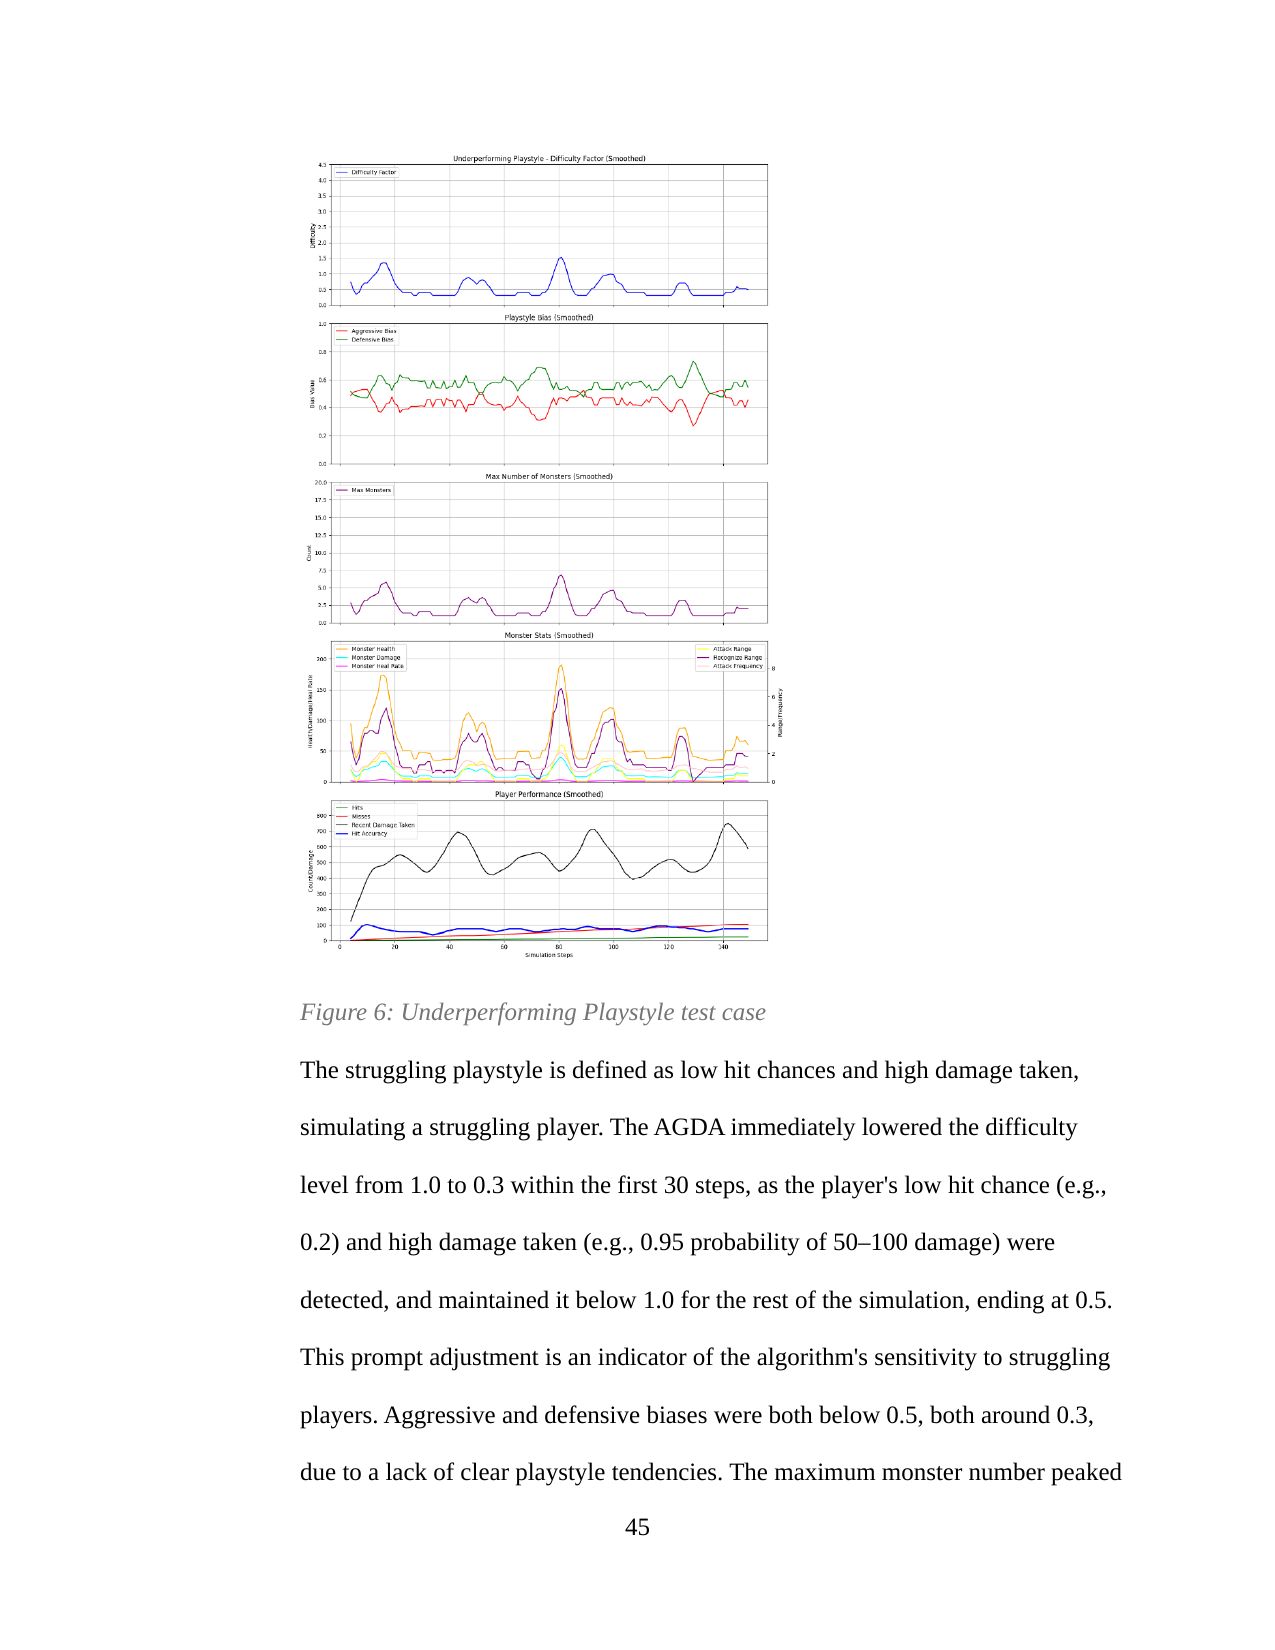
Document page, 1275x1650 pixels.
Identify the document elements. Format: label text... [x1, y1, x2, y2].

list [300, 1055, 1125, 1486]
picture [300, 150, 789, 964]
list Figure 6: Underperforming Playstyle test case [300, 997, 1125, 1026]
